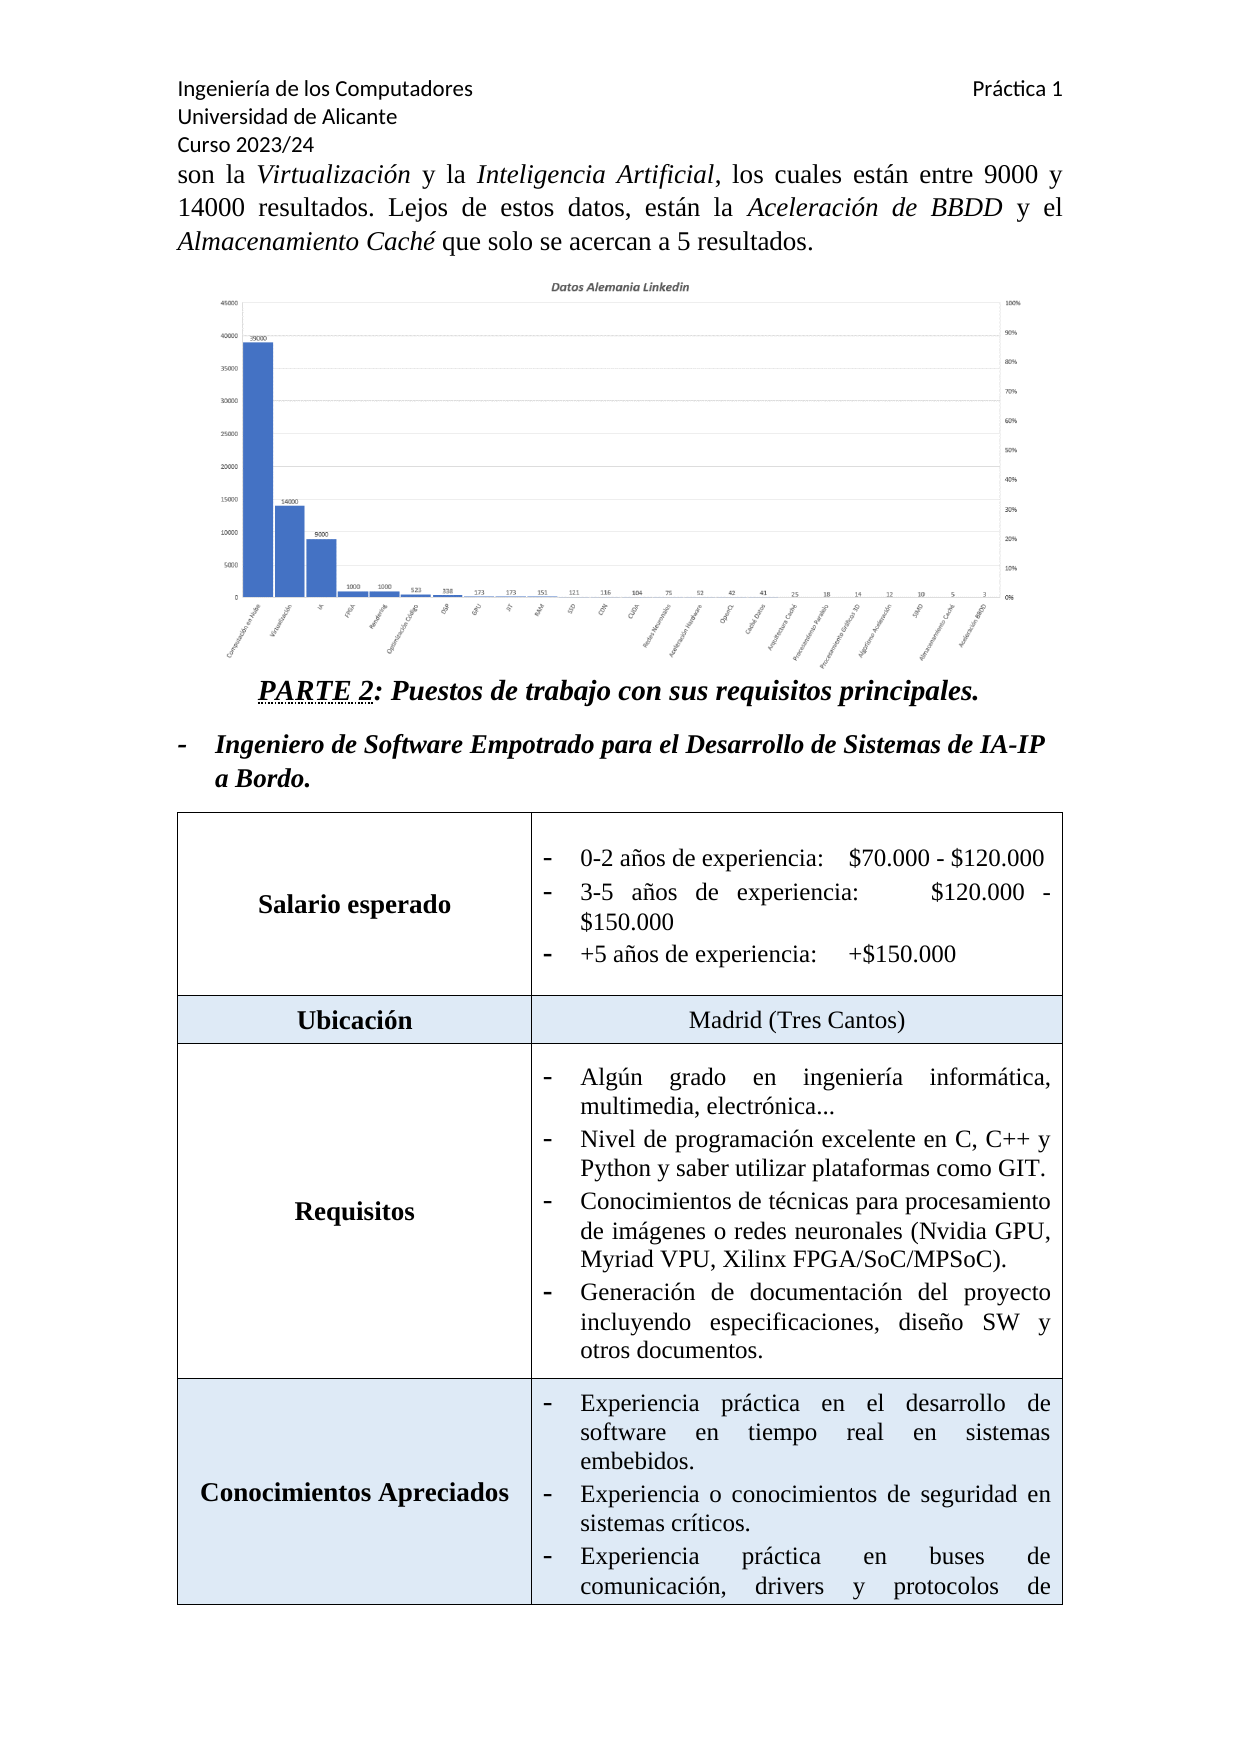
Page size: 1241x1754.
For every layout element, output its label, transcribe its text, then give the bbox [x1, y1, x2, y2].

table_header 0-2 años de experiencia: $70.000 - $120.000 3-5 años de experiencia: $120.000 - $150.000 +5 años de experiencia: +$150.000 [532, 813, 1062, 995]
picture [215, 275, 1026, 671]
table_cell Madrid (Tres Cantos) [532, 996, 1062, 1043]
table_cell Conocimientos Apreciados [178, 1379, 531, 1604]
table_cell Algún grado en ingeniería informática, multimedia, electrónica... Nivel de programación excelente en C, C++ y Python y saber utilizar plataformas como GIT. Conocimientos de técnicas para procesamiento de imágenes o redes neuronales (Nvidia GPU, Myriad VPU, Xilinx FPGA/SoC/MPSoC). Generación de documentación del proyecto incluyendo especificaciones, diseño SW y otros documentos. [532, 1044, 1062, 1378]
table_cell Requisitos [178, 1044, 531, 1378]
list Ingeniero de Software Empotrado para el Desarrollo de Sistemas de IA-IP a Bordo. [177, 726, 1063, 793]
table_header Salario esperado [178, 813, 531, 995]
table_cell Ubicación [178, 996, 531, 1043]
